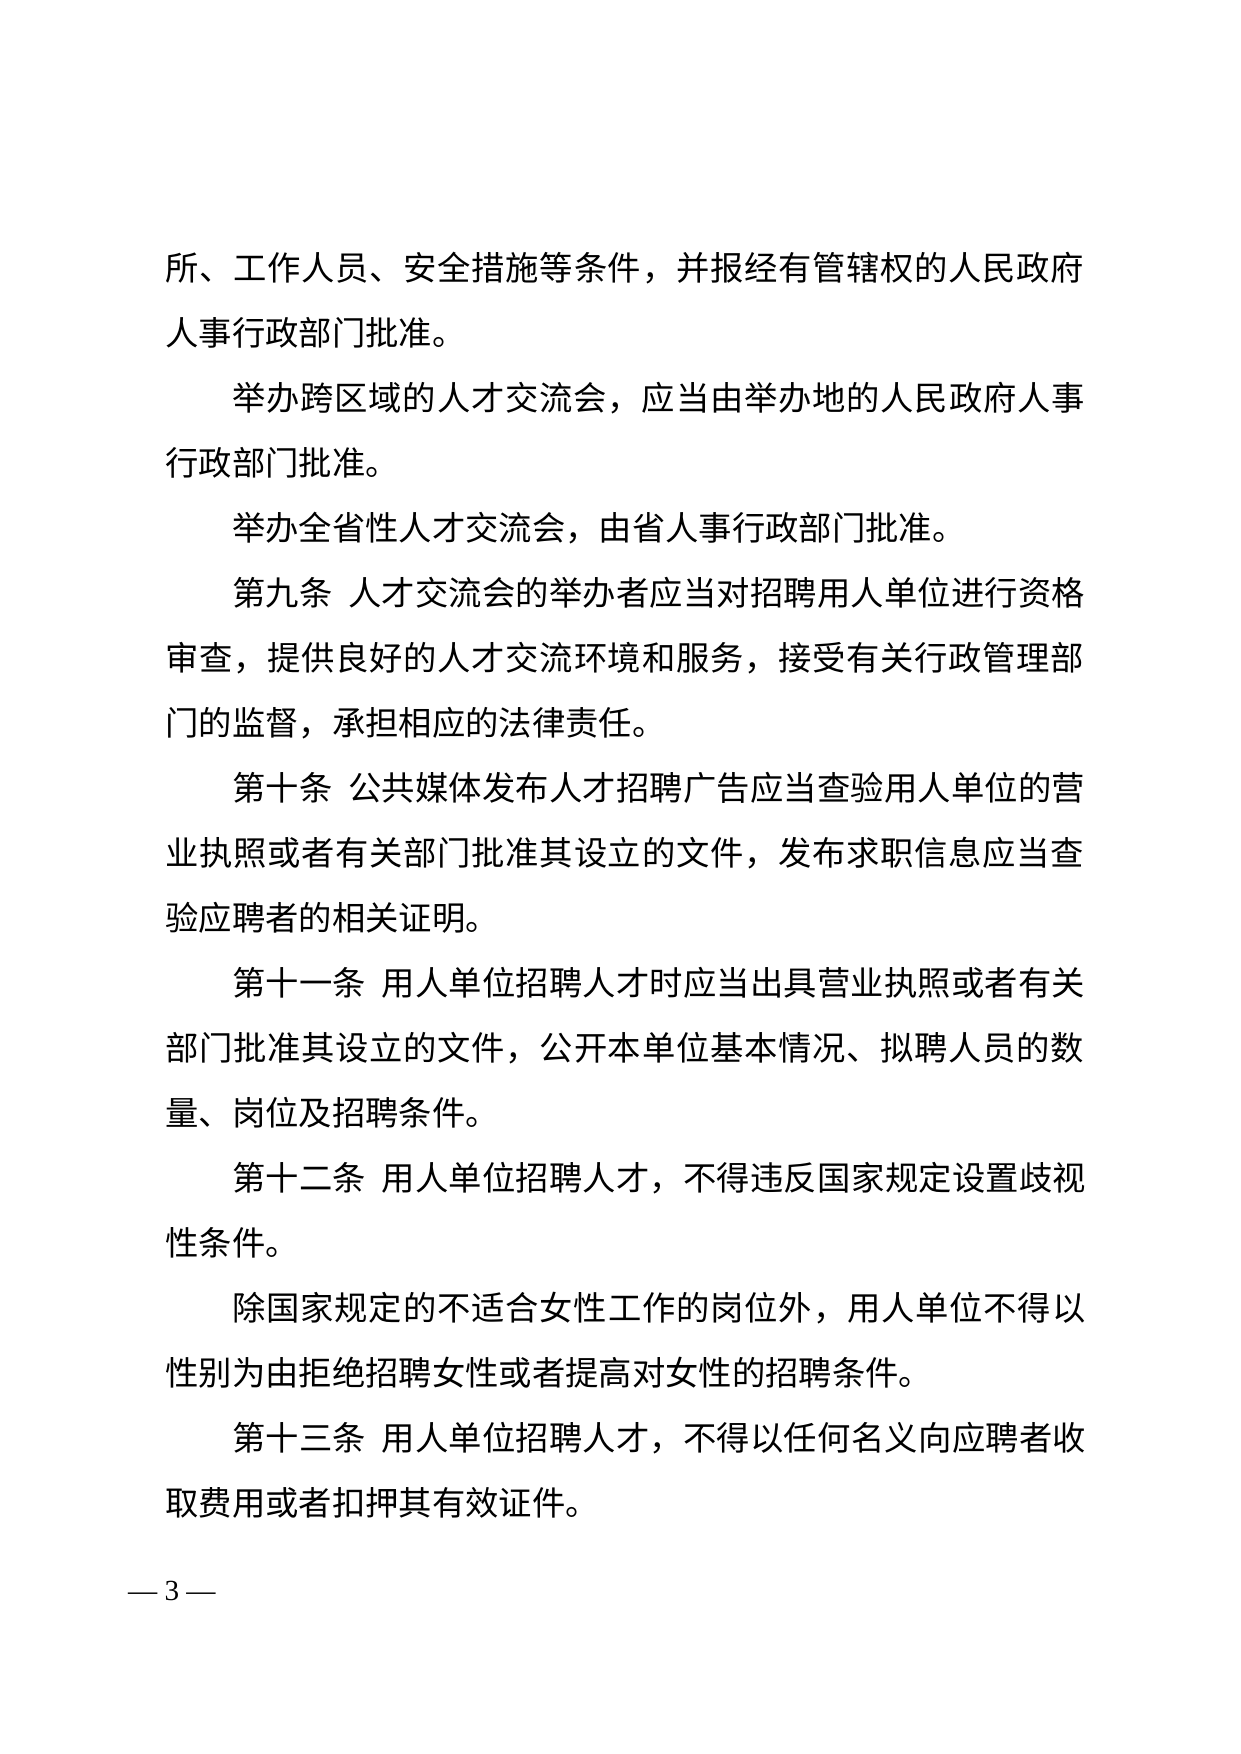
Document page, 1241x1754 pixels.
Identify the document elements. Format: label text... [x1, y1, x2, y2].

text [165, 233, 1087, 363]
text 第十二条 用人单位招聘人才，不得违反国家规定设置歧视性条件。 [165, 1143, 1087, 1273]
text 举办全省性人才交流会，由省人事行政部门批准。 [165, 493, 1087, 558]
text 举办跨区域的人才交流会，应当由举办地的人民政府人事行政部门批准。 [165, 363, 1087, 493]
text 第九条 人才交流会的举办者应当对招聘用人单位进行资格审查，提供良好的人才交流环境和服务，接受有关行政管理部门的监督，承担相应的法律责任。 [165, 558, 1087, 753]
text 第十三条 用人单位招聘人才，不得以任何名义向应聘者收取费用或者扣押其有效证件。 [165, 1403, 1087, 1533]
text 除国家规定的不适合女性工作的岗位外，用人单位不得以性别为由拒绝招聘女性或者提高对女性的招聘条件。 [165, 1273, 1087, 1403]
text 第十一条 用人单位招聘人才时应当出具营业执照或者有关部门批准其设立的文件，公开本单位基本情况、拟聘人员的数量、岗位及招聘条件。 [165, 948, 1087, 1143]
text 第十条 公共媒体发布人才招聘广告应当查验用人单位的营业执照或者有关部门批准其设立的文件，发布求职信息应当查验应聘者的相关证明。 [165, 753, 1087, 948]
